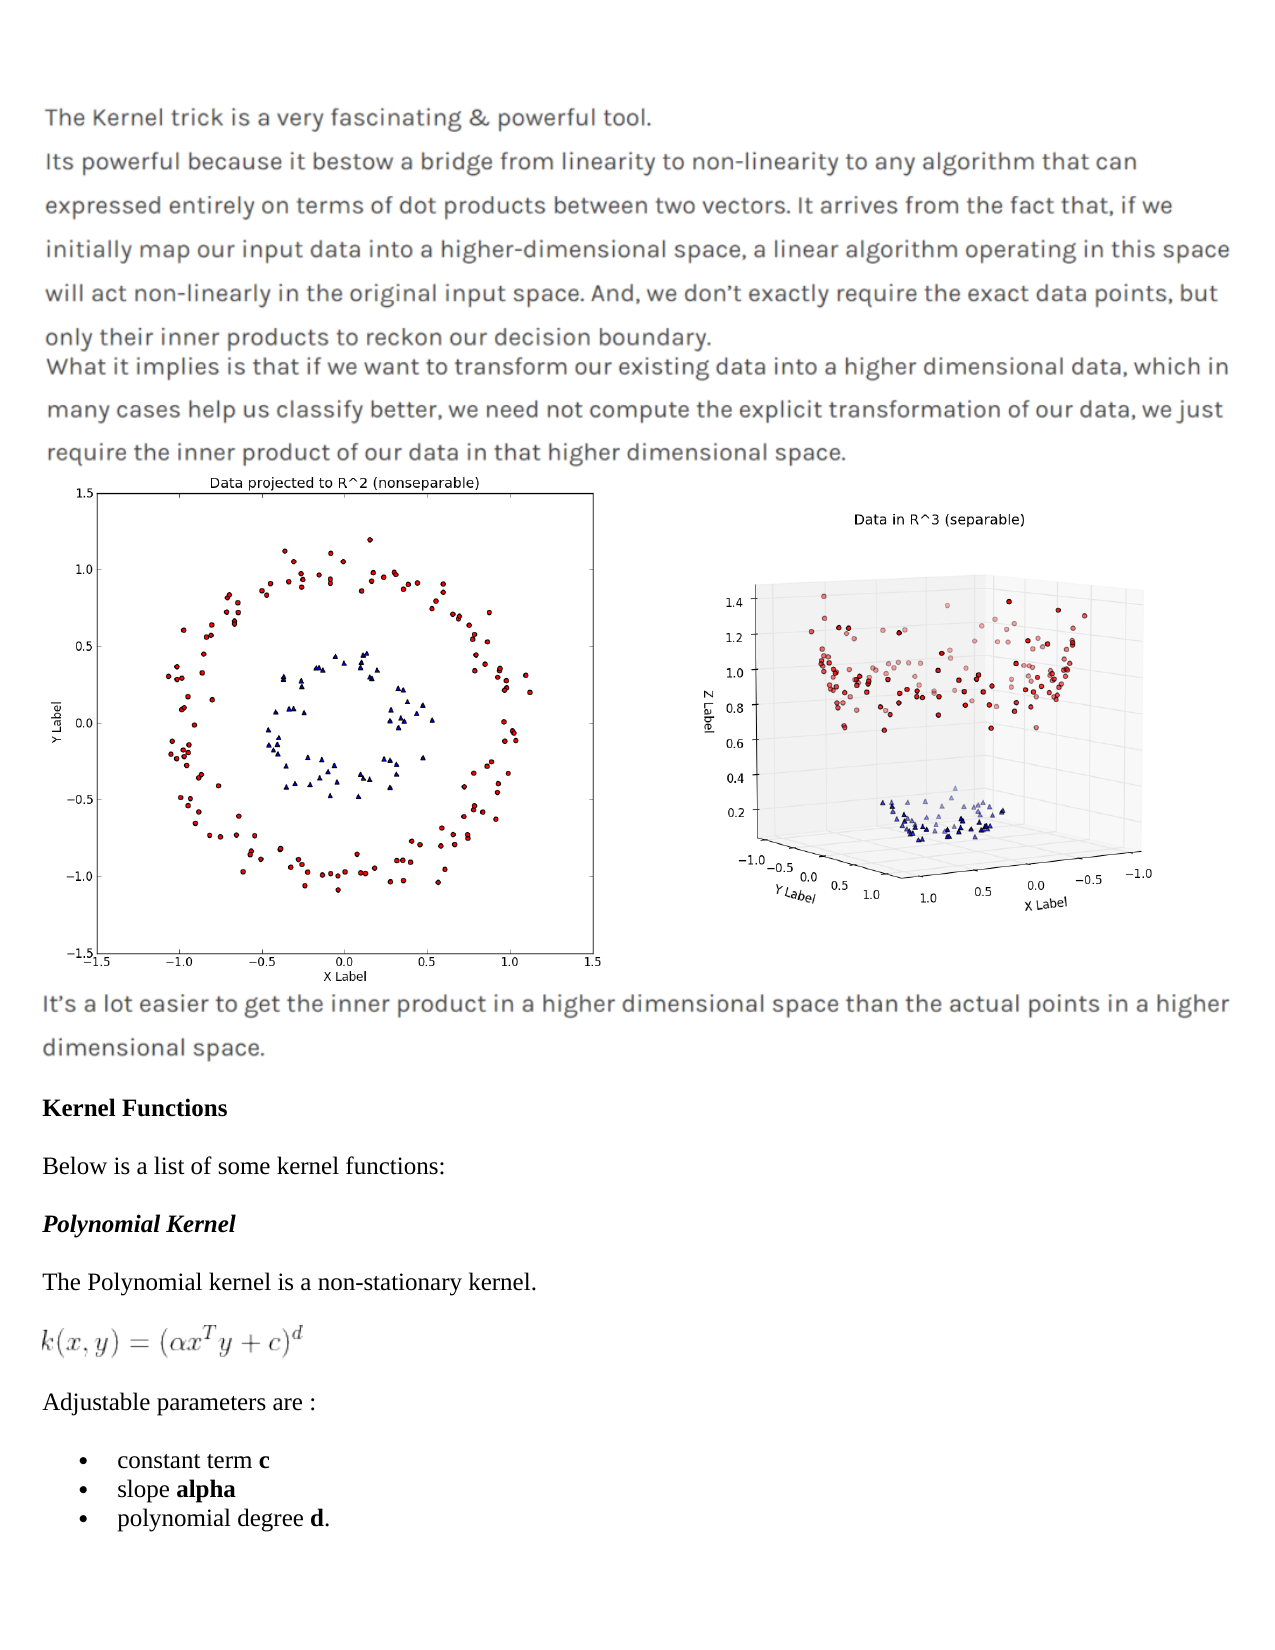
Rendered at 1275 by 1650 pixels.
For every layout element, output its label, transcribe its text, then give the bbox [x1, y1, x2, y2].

list polynomial degree d. [79, 1503, 1233, 1531]
text Adjustable parameters are : [42, 1387, 1233, 1416]
text Below is a list of some kernel functions: [42, 1151, 1233, 1180]
list slope alpha [79, 1474, 1233, 1503]
picture [42, 1325, 303, 1359]
text Polynomial Kernel [42, 1209, 1233, 1238]
text Kernel Functions [42, 1093, 1233, 1122]
list constant term c [79, 1445, 1233, 1474]
text The Polynomial kernel is a non-stationary kernel. [42, 1267, 1233, 1296]
picture [42, 104, 1233, 1065]
